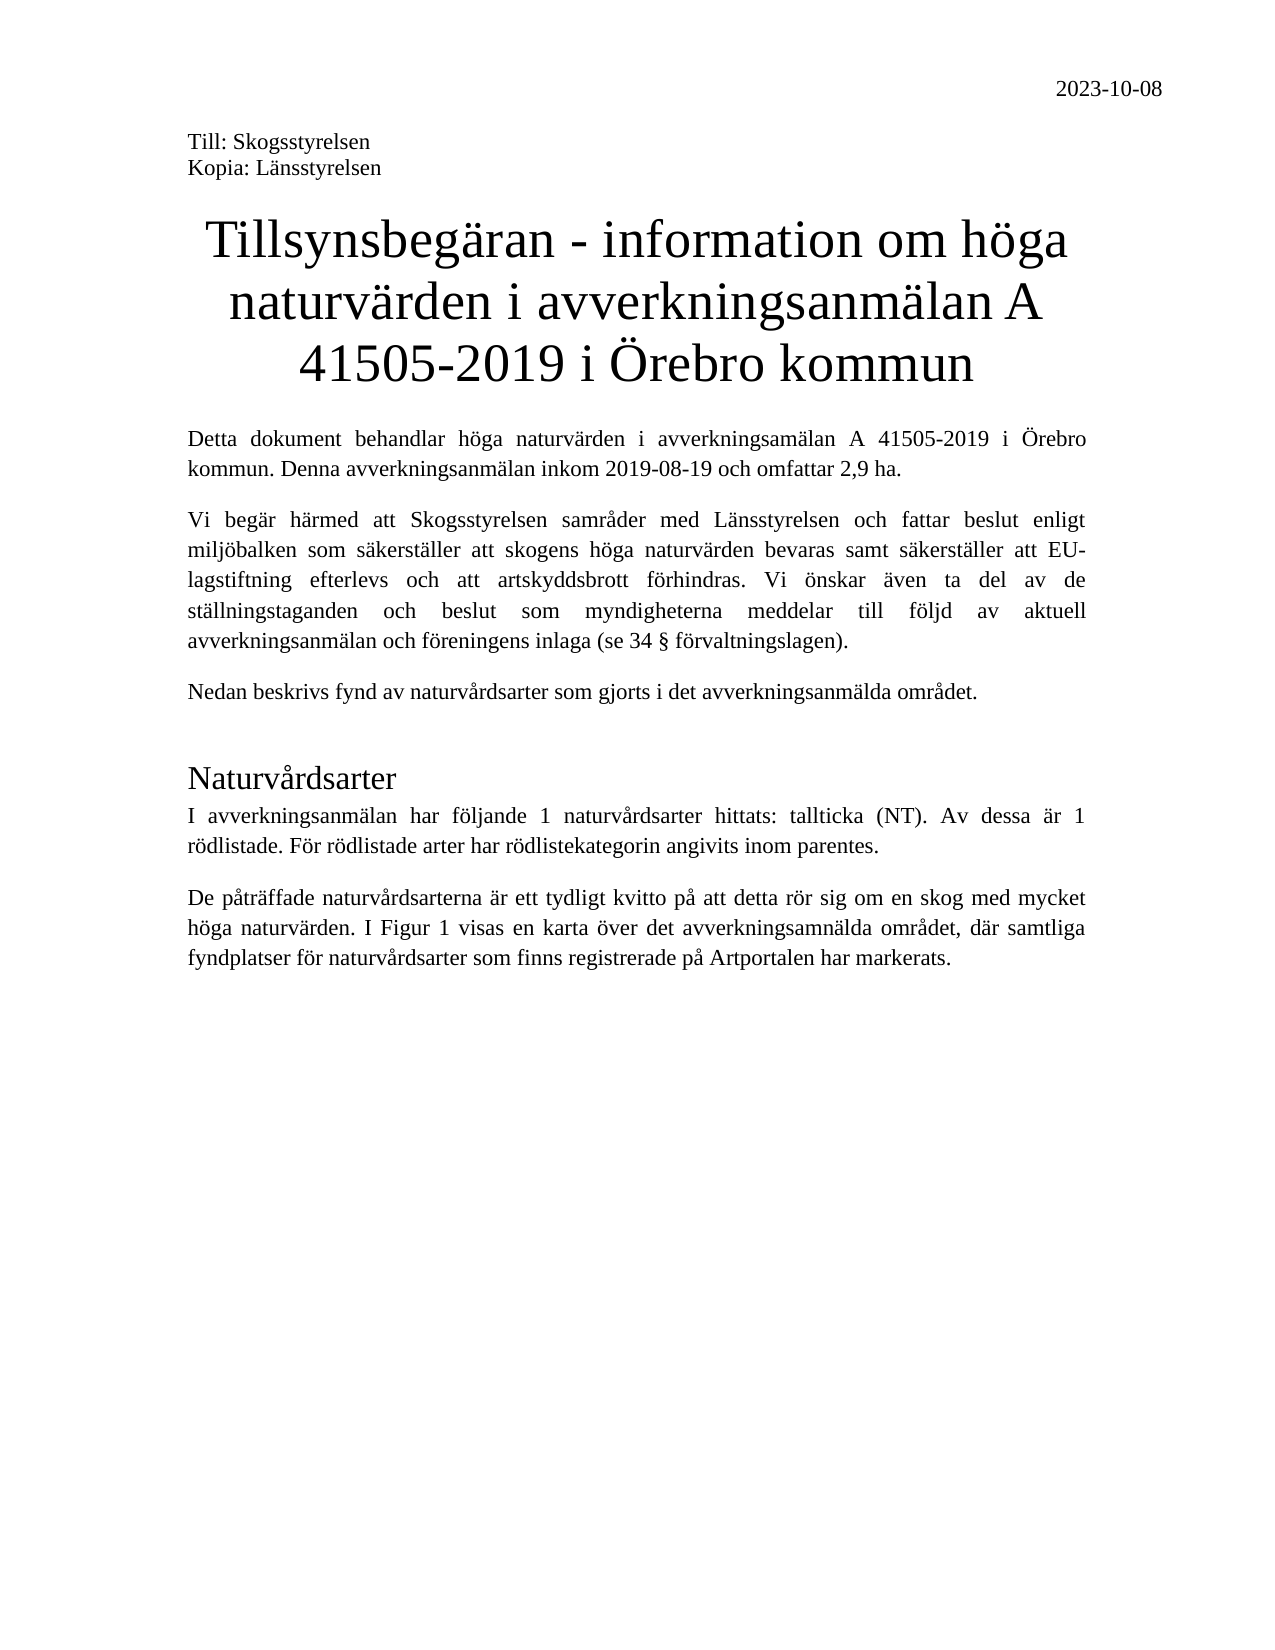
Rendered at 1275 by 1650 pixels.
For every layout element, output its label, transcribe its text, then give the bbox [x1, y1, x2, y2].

text I avverkningsanmälan har följande 1 naturvårdsarter hittats: tallticka (NT). Av dessa är 1 rödlistade. För rödlistade arter har rödlistekategorin angivits inom parentes. [187, 802, 1087, 859]
text Nedan beskrivs fynd av naturvårdsarter som gjorts i det avverkningsanmälda området. [187, 678, 1087, 704]
text Detta dokument behandlar höga naturvärden i avverkningsamälan A 41505-2019 i Örebro kommun. Denna avverkningsanmälan inkom 2019-08-19 och omfattar 2,9 ha. [187, 425, 1087, 481]
text Vi begär härmed att Skogsstyrelsen samråder med Länsstyrelsen och fattar beslut enligt miljöbalken som säkerställer att skogens höga naturvärden bevaras samt säkerställer att EU-lagstiftning efterlevs och att artskyddsbrott förhindras. Vi önskar även ta del av de ställningstaganden och beslut som myndigheterna meddelar till följd av aktuell avverkningsanmälan och föreningens inlaga (se 34 § förvaltningslagen). [187, 506, 1087, 653]
title Tillsynsbegäran - information om höga naturvärden i avverkningsanmälan A 41505-2019 i Örebro kommun [187, 207, 1087, 394]
subtitle Naturvårdsarter [187, 758, 1087, 797]
text De påträffade naturvårdsarterna är ett tydligt kvitto på att detta rör sig om en skog med mycket höga naturvärden. I Figur 1 visas en karta över det avverkningsamnälda området, där samtliga fyndplatser för naturvårdsarter som finns registrerade på Artportalen har markerats. [187, 883, 1087, 970]
